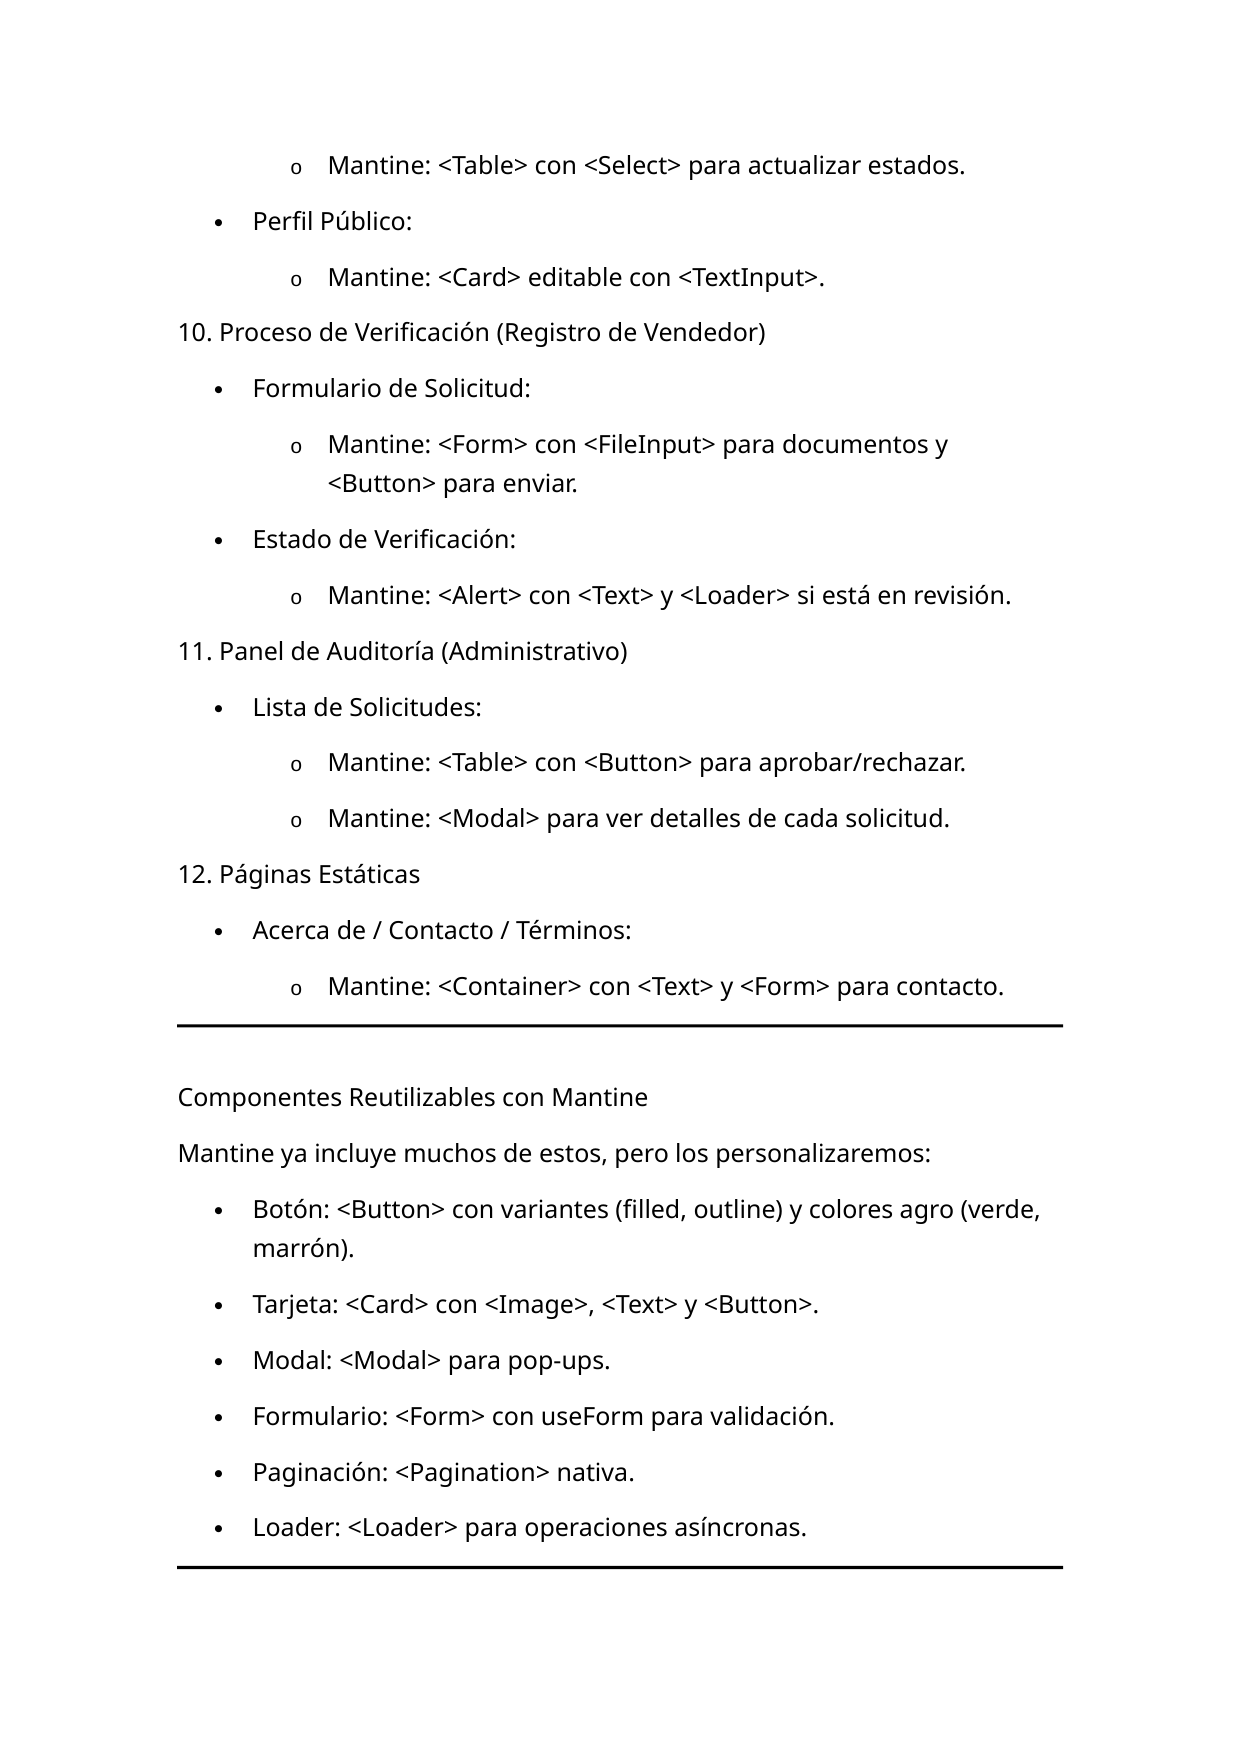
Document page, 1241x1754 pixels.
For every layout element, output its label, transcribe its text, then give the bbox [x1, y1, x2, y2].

list Mantine: <Table> con <Button> para aprobar/rechazar. [290, 745, 1063, 779]
list Mantine: <Form> con <FileInput> para documentos y <Button> para enviar. [290, 427, 1063, 500]
list Formulario: <Form> con useForm para validación. [215, 1398, 1063, 1432]
list Perfil Público: [215, 203, 1063, 237]
list Botón: <Button> con variantes (filled, outline) y colores agro (verde, marrón). [215, 1192, 1063, 1265]
list Modal: <Modal> para pop-ups. [215, 1343, 1063, 1377]
list Mantine: <Container> con <Text> y <Form> para contacto. [290, 968, 1063, 1002]
list Paginación: <Pagination> nativa. [215, 1454, 1063, 1488]
list Mantine: <Modal> para ver detalles de cada solicitud. [290, 801, 1063, 835]
list Mantine: <Table> con <Select> para actualizar estados. [290, 148, 1063, 182]
list Mantine: <Card> editable con <TextInput>. [290, 259, 1063, 293]
list Formulario de Solicitud: [215, 371, 1063, 405]
list Lista de Solicitudes: [215, 689, 1063, 723]
text Componentes Reutilizables con Mantine [177, 1080, 1063, 1114]
list Loader: <Loader> para operaciones asíncronas. [215, 1510, 1063, 1544]
list Tarjeta: <Card> con <Image>, <Text> y <Button>. [215, 1287, 1063, 1321]
text 12. Páginas Estáticas [177, 857, 1063, 891]
list Mantine: <Alert> con <Text> y <Loader> si está en revisión. [290, 578, 1063, 612]
list Acerca de / Contacto / Términos: [215, 913, 1063, 947]
text 10. Proceso de Verificación (Registro de Vendedor) [177, 315, 1063, 349]
list Estado de Verificación: [215, 522, 1063, 556]
text 11. Panel de Auditoría (Administrativo) [177, 633, 1063, 667]
text Mantine ya incluye muchos de estos, pero los personalizaremos: [177, 1136, 1063, 1170]
